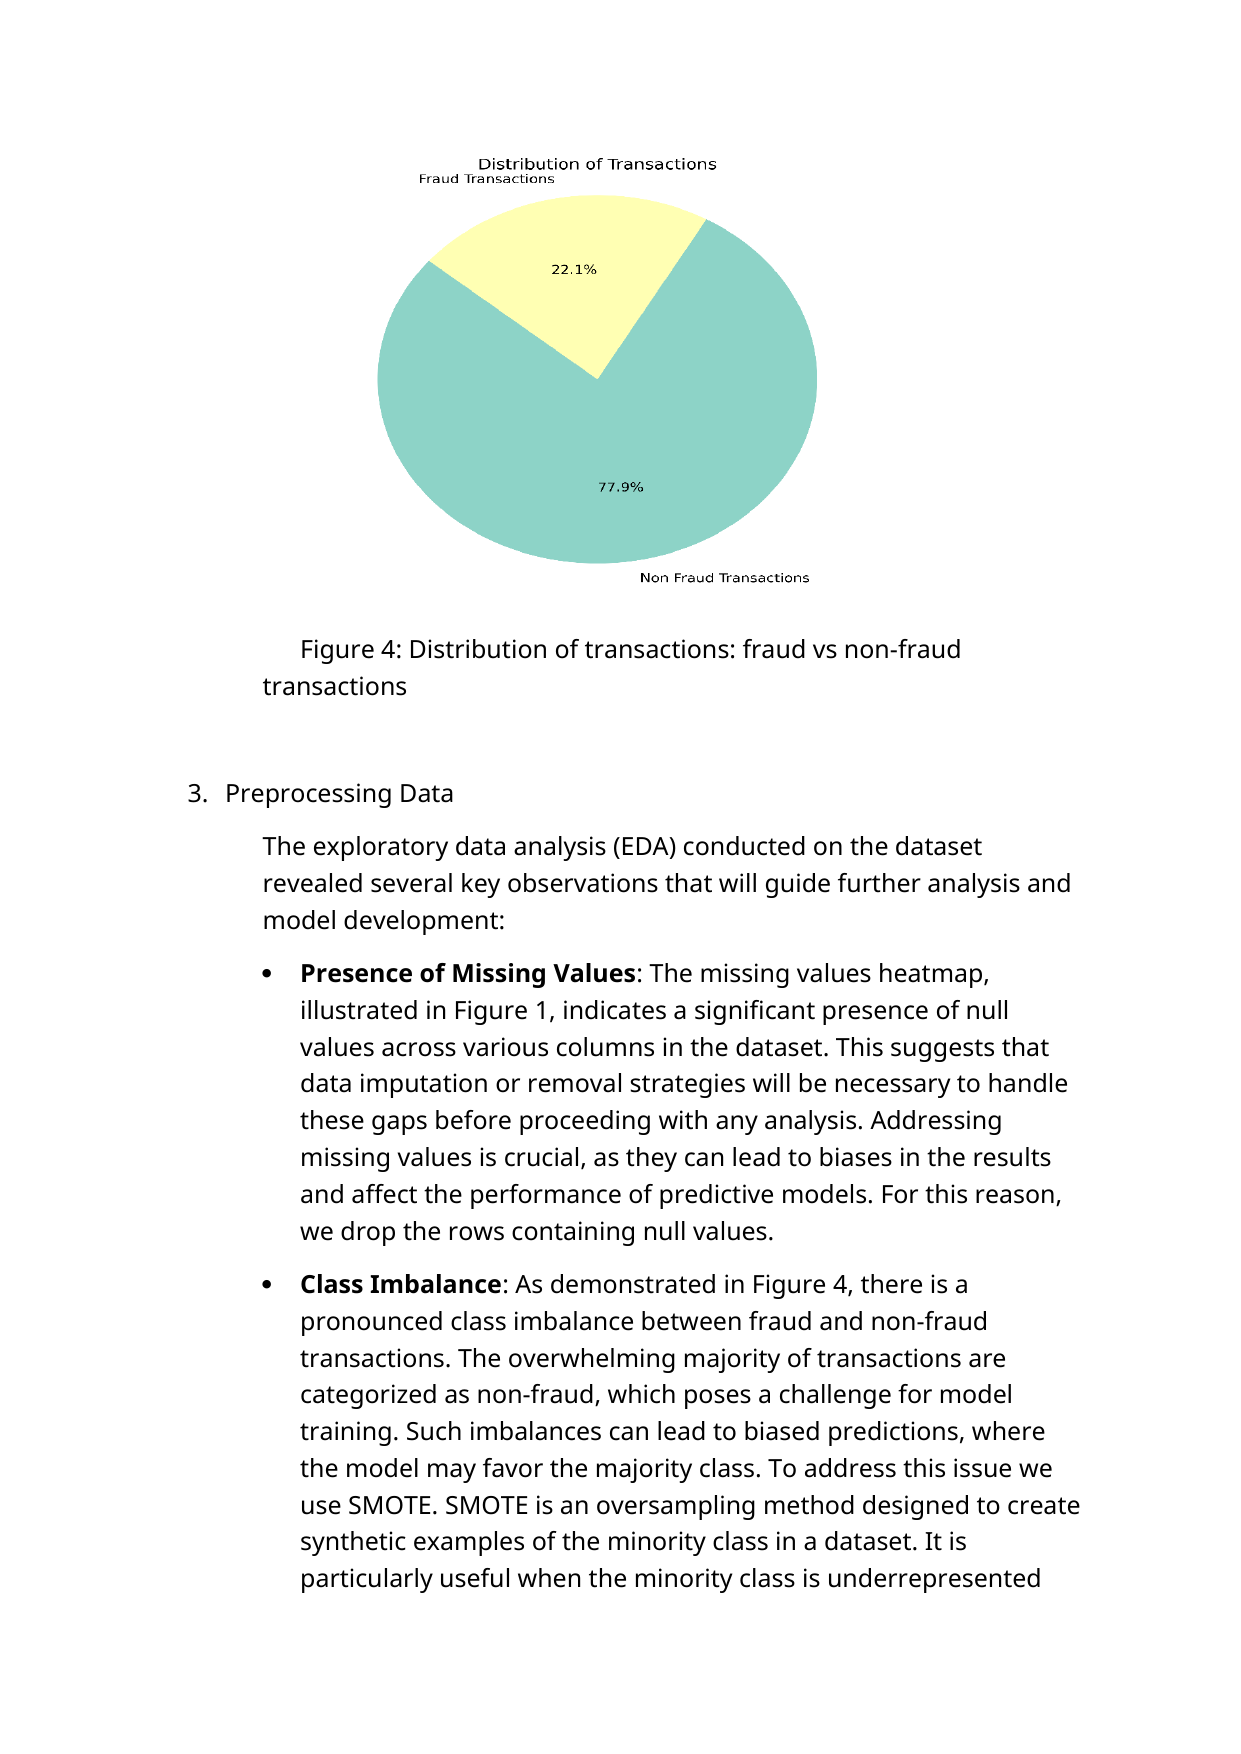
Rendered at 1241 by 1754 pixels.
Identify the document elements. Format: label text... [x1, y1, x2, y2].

picture [262, 150, 932, 593]
list Figure 4: Distribution of transactions: fraud vs non-fraud transactions [262, 632, 1090, 703]
list Presence of Missing Values: The missing values heatmap, illustrated in Figure 1, indicates a significant presence of null values across various columns in the dataset. This suggests that data imputation or removal strategies will be necessary to handle these gaps before proceeding with any analysis. Addressing missing values is crucial, as they can lead to biases in the results and affect the performance of predictive models. For this reason, we drop the rows containing null values. [262, 956, 1090, 1247]
text The exploratory data analysis (EDA) conducted on the dataset revealed several key observations that will guide further analysis and model development: [262, 829, 1090, 936]
list Preprocessing Data [187, 775, 1090, 809]
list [262, 1267, 1090, 1595]
